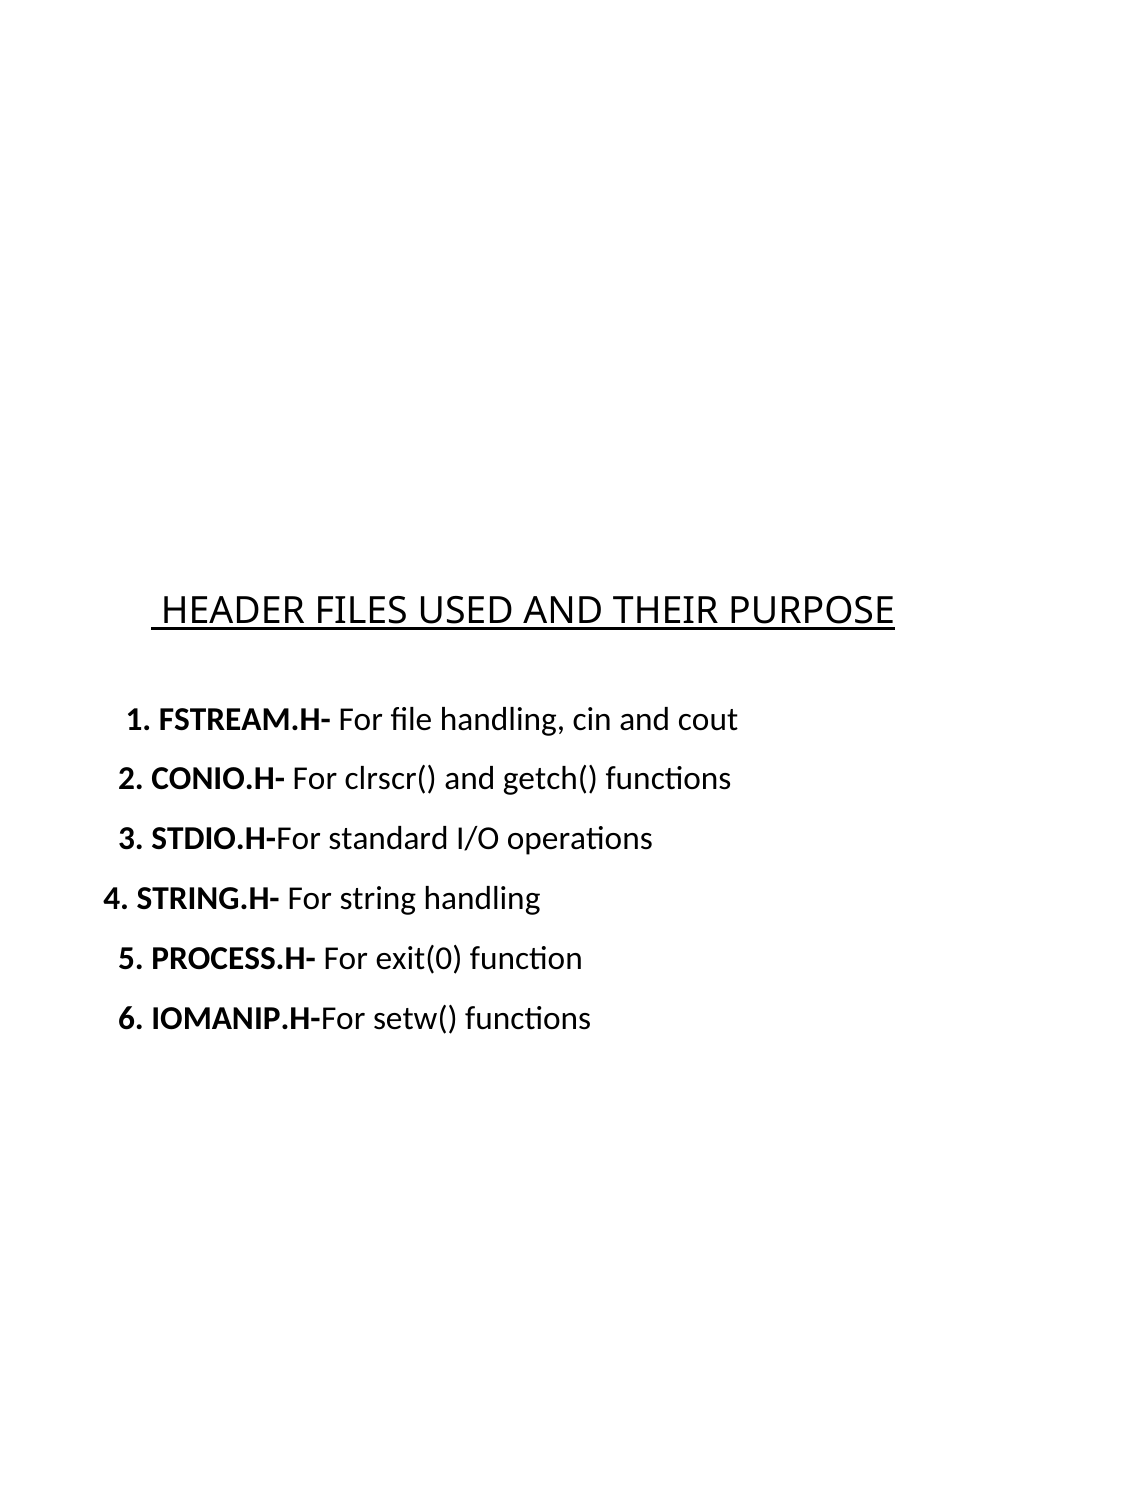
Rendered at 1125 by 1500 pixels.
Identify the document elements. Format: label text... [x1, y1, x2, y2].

text 1. FSTREAM.H- For file handling, cin and cout [118, 698, 928, 738]
text 4. STRING.H- For string handling [103, 877, 928, 918]
text 3. STDIO.H-For standard I/O operations [118, 817, 928, 858]
text 5. PROCESS.H- For exit(0) function [118, 937, 928, 978]
text 2. CONIO.H- For clrscr() and getch() functions [118, 758, 928, 798]
text HEADER FILES USED AND THEIR PURPOSE [118, 584, 928, 635]
text 6. IOMANIP.H-For setw() functions [118, 997, 928, 1037]
